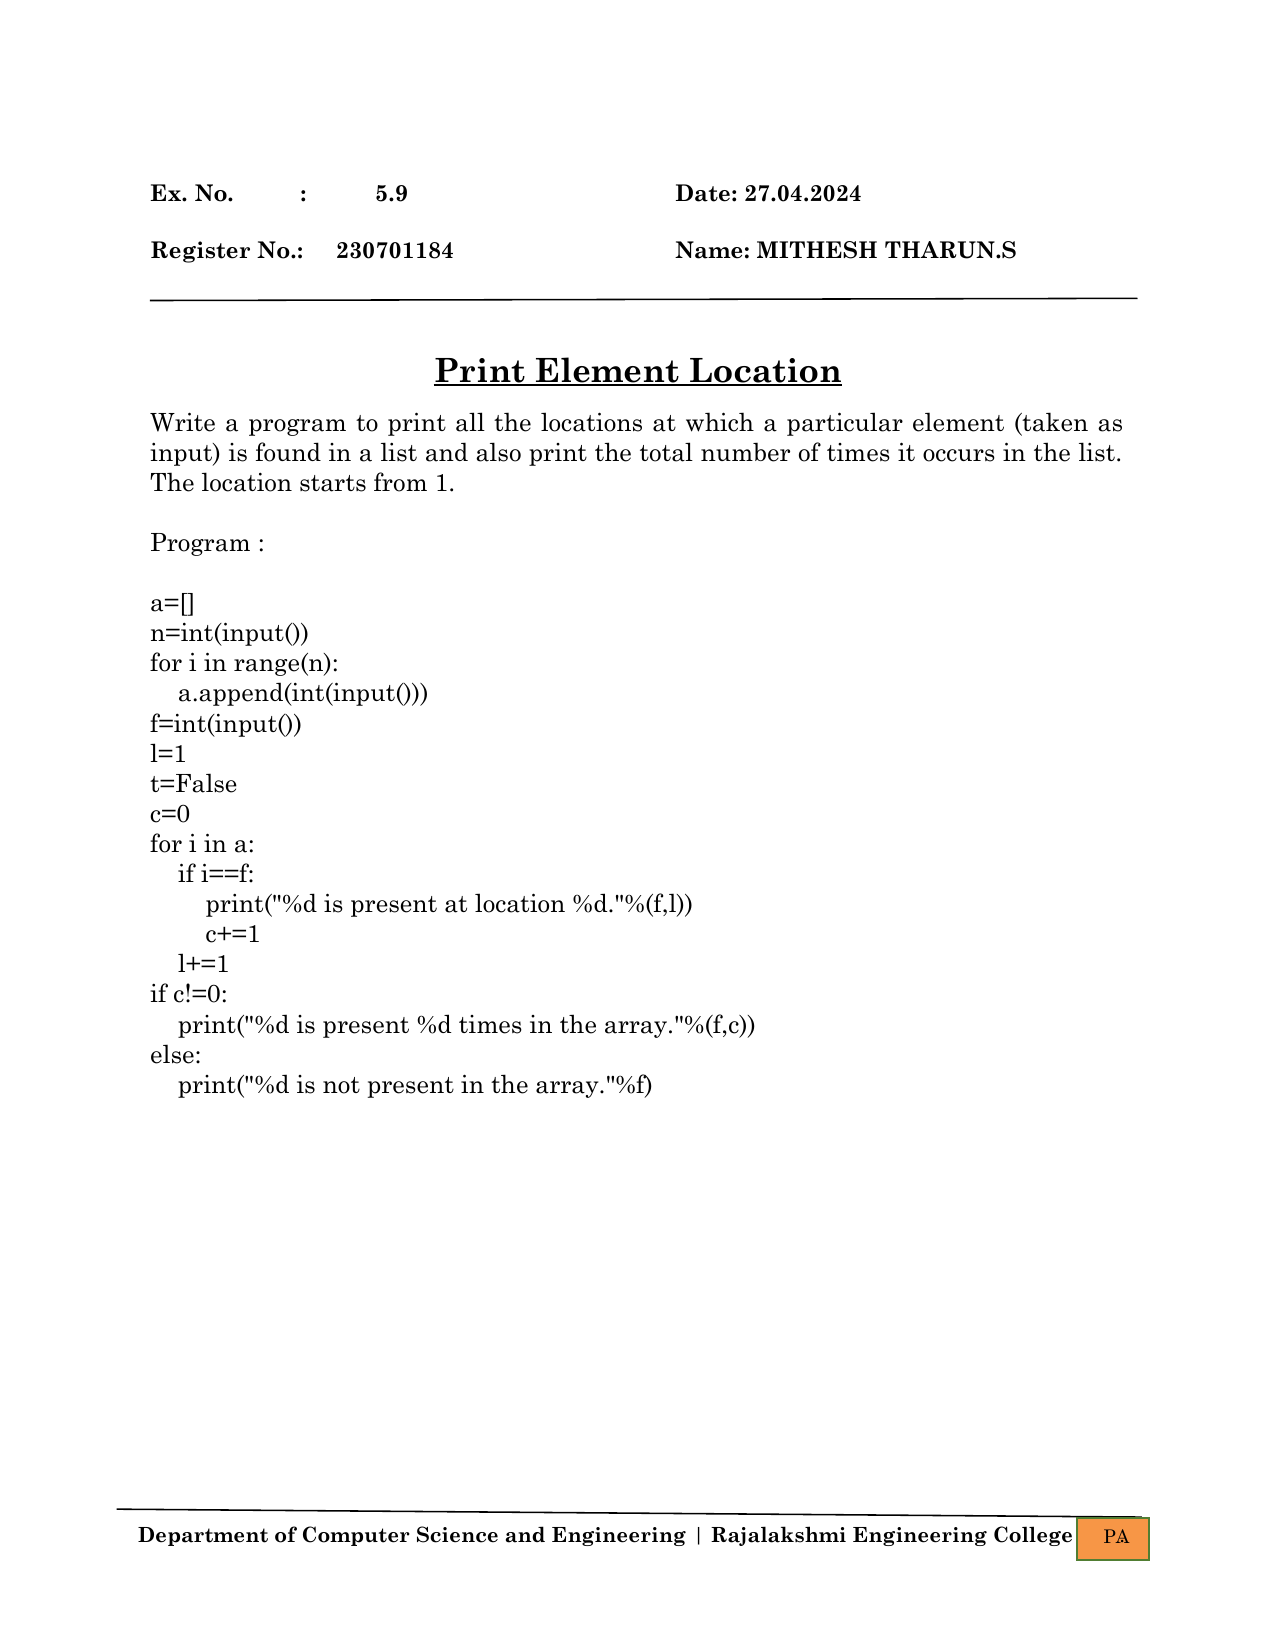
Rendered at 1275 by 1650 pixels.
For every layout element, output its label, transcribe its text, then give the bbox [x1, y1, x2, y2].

text c=0 [150, 798, 1125, 828]
text a.append(int(input())) [150, 677, 1125, 707]
text a=[] [150, 587, 1125, 617]
text else: [150, 1038, 1125, 1068]
text l+=1 [150, 948, 1125, 978]
text for i in range(n): [150, 647, 1125, 677]
text Write a program to print all the locations at which a particular element (taken as input) is found in a list and also print the total number of times it occurs in the list. The location starts from 1. [150, 406, 1125, 497]
text t=False [150, 767, 1125, 798]
text f=int(input()) [150, 707, 1125, 737]
text if i==f: [150, 858, 1125, 888]
text if c!=0: [150, 978, 1125, 1008]
text c+=1 [150, 918, 1125, 948]
text for i in a: [150, 828, 1125, 858]
text l=1 [150, 737, 1125, 767]
text Program : [150, 527, 1125, 557]
text n=int(input()) [150, 617, 1125, 647]
text print("%d is not present in the array."%f) [150, 1068, 1125, 1099]
text print("%d is present %d times in the array."%(f,c)) [150, 1008, 1125, 1038]
text Ex. No. : 5.9 Date: 27.04.2024 [150, 179, 1125, 207]
text print("%d is present at location %d."%(f,l)) [150, 888, 1125, 918]
text Register No.: 230701184 Name: MITHESH THARUN.S [150, 236, 1125, 263]
text Print Element Location [150, 349, 1125, 389]
